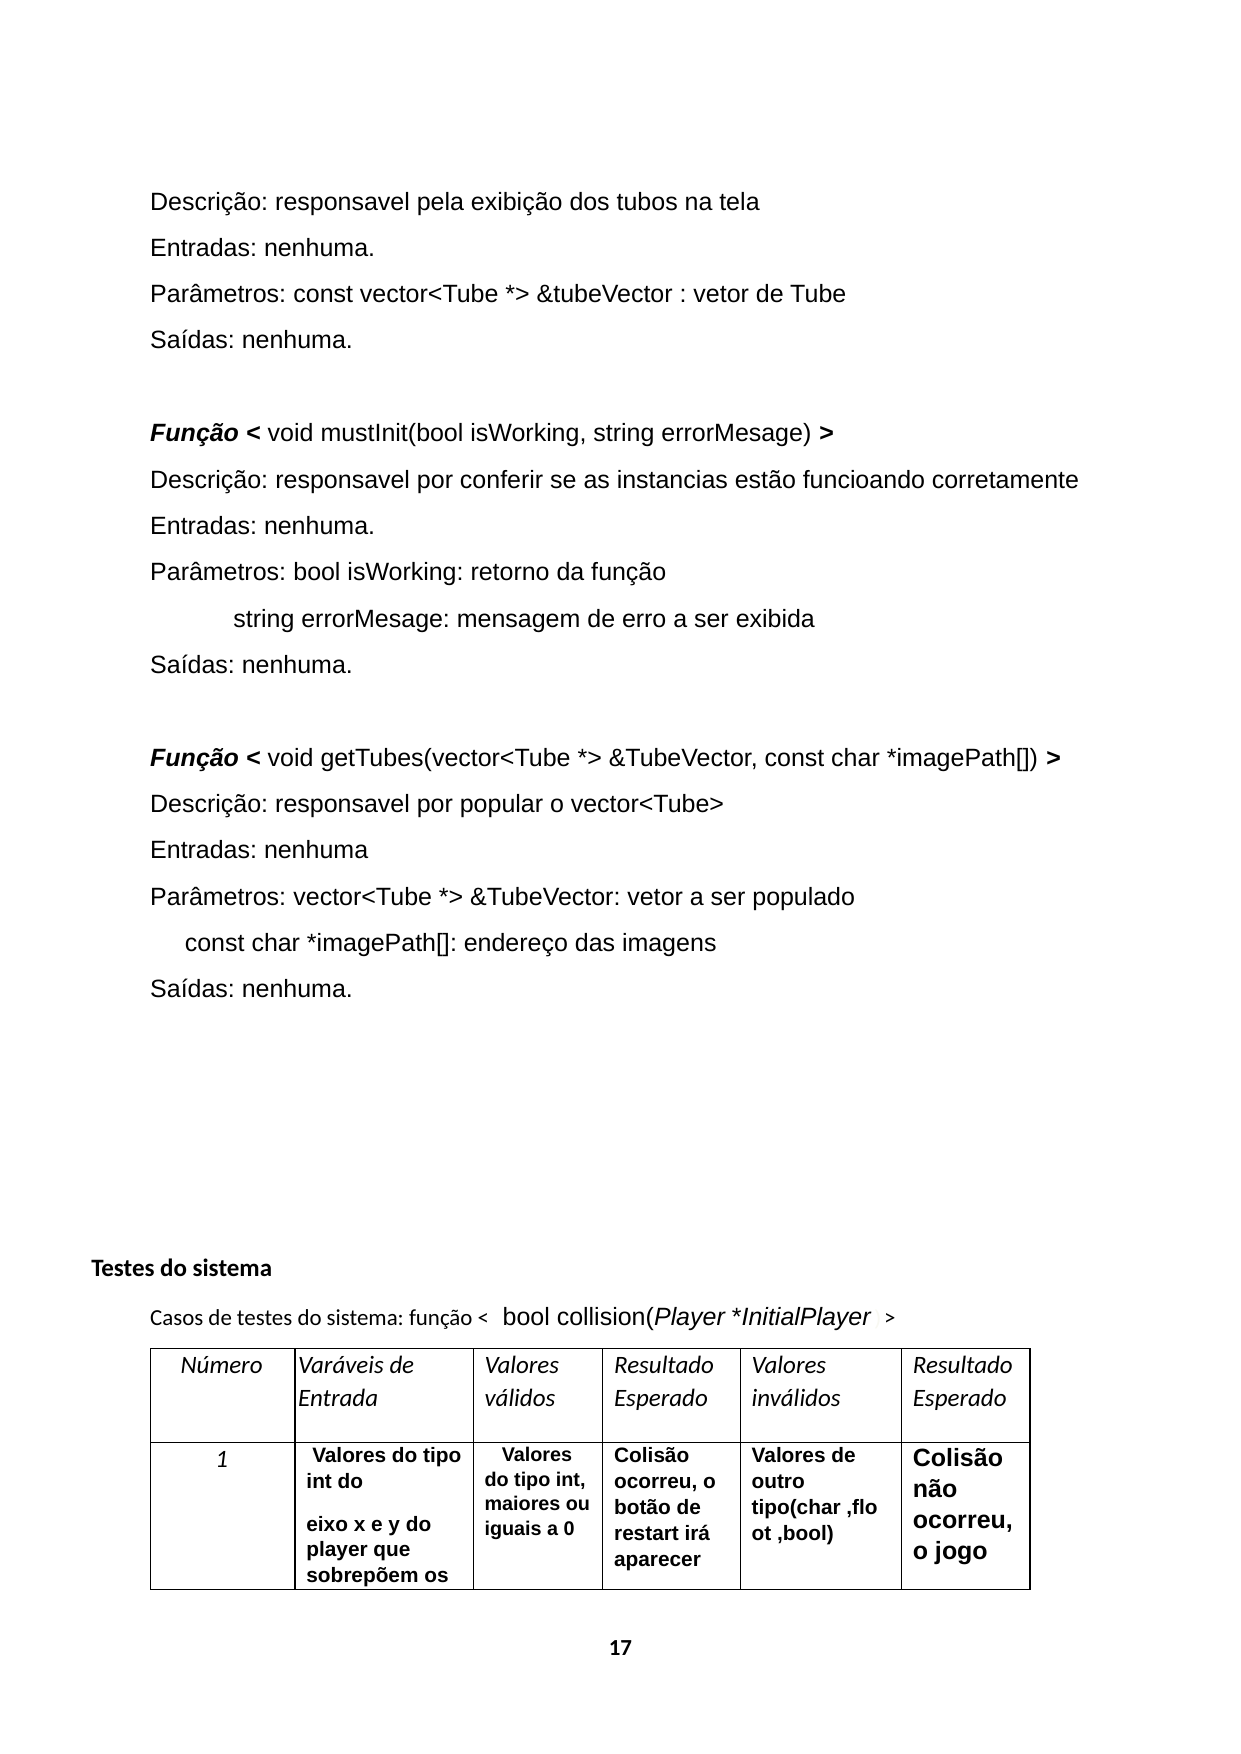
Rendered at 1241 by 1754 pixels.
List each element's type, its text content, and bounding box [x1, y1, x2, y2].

text Função < void getTubes(vector<Tube *> &TubeVector, const char *imagePath[]) > [150, 742, 1090, 772]
table_cell 1 [151, 1443, 294, 1589]
table_header Número [151, 1349, 294, 1442]
table_header Valores inválidos [741, 1349, 901, 1442]
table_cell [741, 1443, 901, 1589]
text Saídas: nenhuma. [150, 650, 1090, 679]
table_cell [902, 1443, 1029, 1589]
text Saídas: nenhuma. [150, 325, 1090, 355]
table_header Resultado Esperado [902, 1349, 1029, 1442]
table_header Resultado Esperado [603, 1349, 740, 1442]
text const char *imagePath[]: endereço das imagens [150, 928, 1090, 957]
text Parâmetros: vector<Tube *> &TubeVector: vetor a ser populado [150, 881, 1090, 911]
text Parâmetros: bool isWorking: retorno da função [150, 557, 1090, 587]
text Entradas: nenhuma [150, 835, 1090, 865]
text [150, 279, 1090, 308]
text string errorMesage: mensagem de erro a ser exibida [150, 603, 1090, 633]
text Casos de testes do sistema: função < bool collision(Player *InitialPlayer)> [150, 1302, 1090, 1332]
table_header Varáveis de Entrada [296, 1349, 473, 1442]
text Descrição: responsavel pela exibição dos tubos na tela [150, 186, 1090, 216]
text Entradas: nenhuma. [150, 232, 1090, 262]
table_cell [603, 1443, 740, 1589]
text Saídas: nenhuma. [150, 974, 1090, 1004]
text Função < void mustInit(bool isWorking, string errorMesage) > [150, 418, 1090, 448]
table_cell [296, 1443, 473, 1589]
table_header Valores válidos [474, 1349, 602, 1442]
text Descrição: responsavel por conferir se as instancias estão funcioando corretamente [150, 464, 1090, 494]
subtitle Testes do sistema [91, 1252, 1090, 1283]
text Descrição: responsavel por popular o vector<Tube> [150, 789, 1090, 818]
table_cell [474, 1443, 602, 1589]
text Entradas: nenhuma. [150, 511, 1090, 540]
